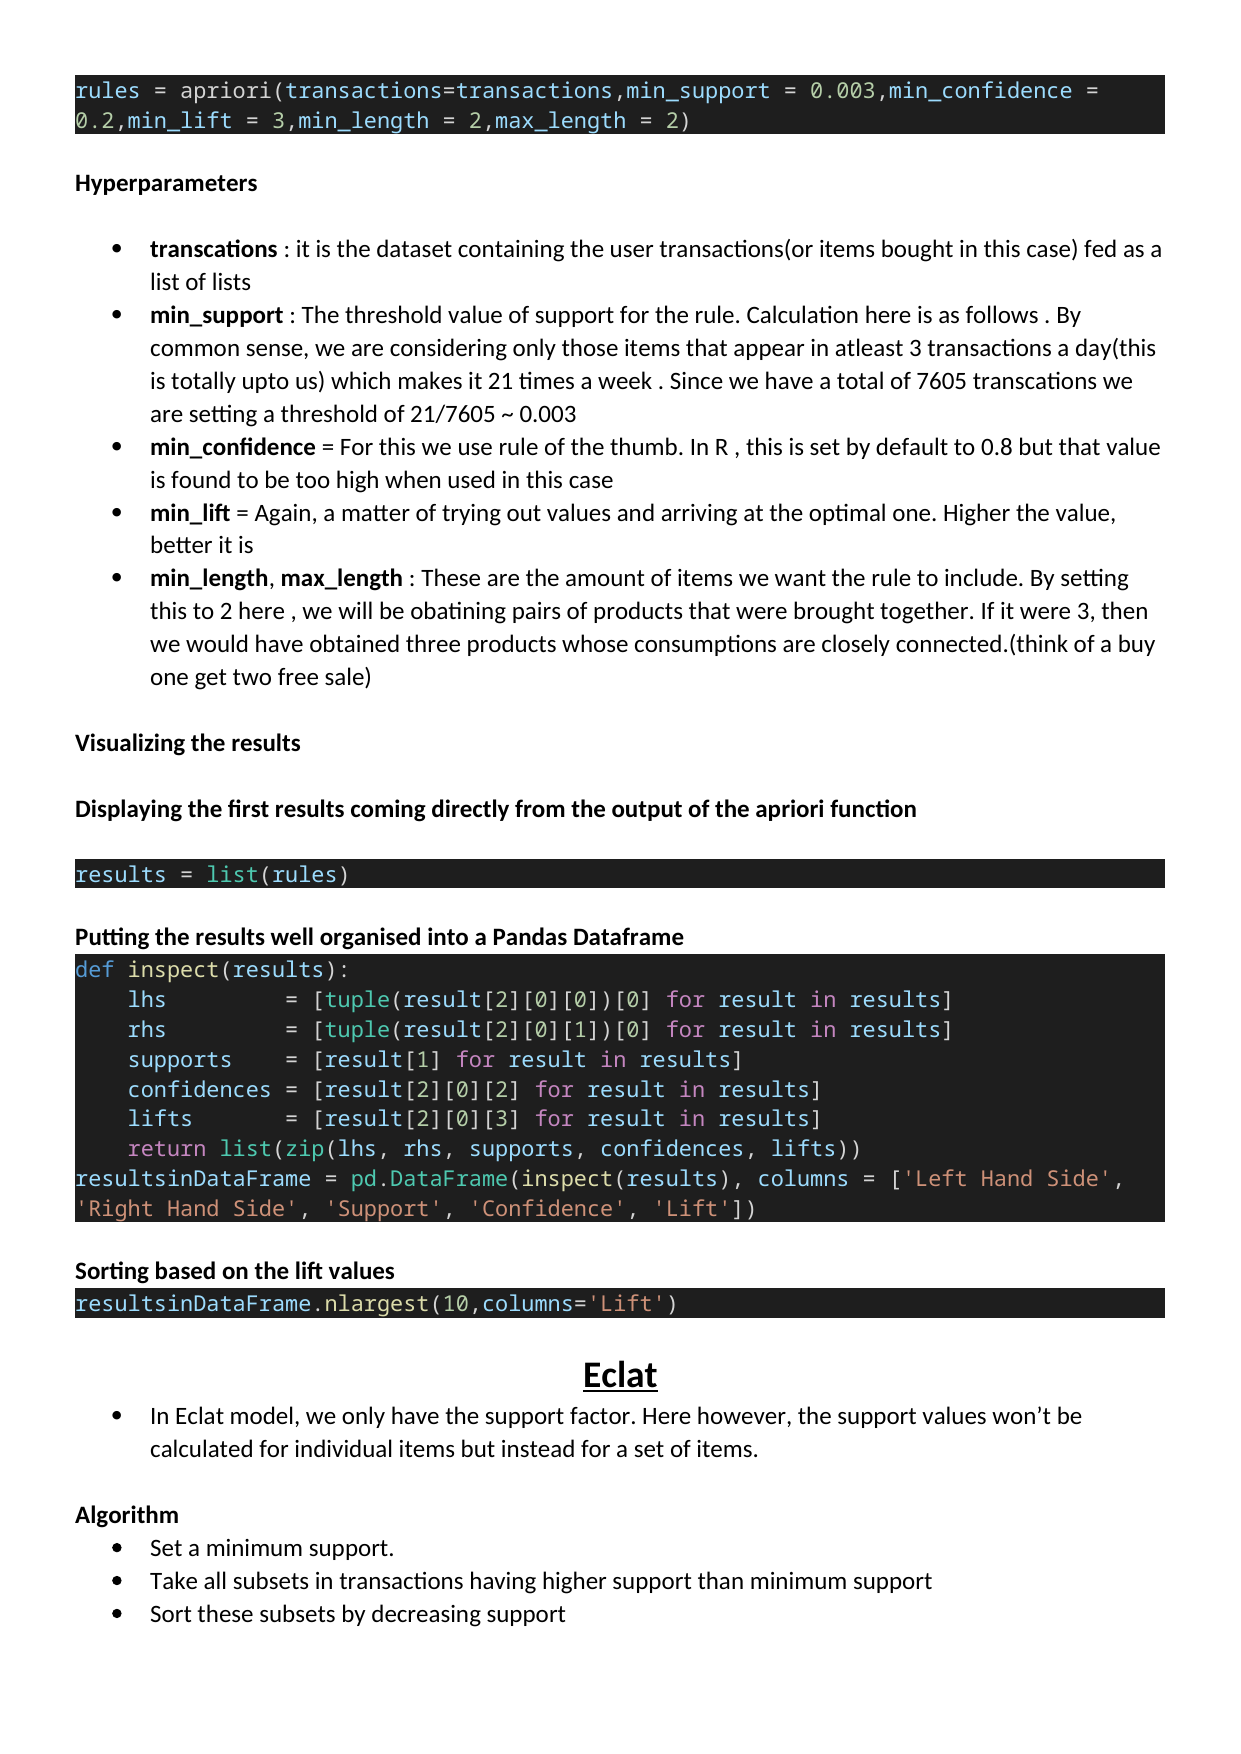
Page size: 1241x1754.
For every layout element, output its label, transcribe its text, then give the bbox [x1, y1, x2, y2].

text resultsinDataFrame = pd.DataFrame(inspect(results), columns = ['Left Hand Side', 'Right Hand Side', 'Support', 'Confidence', 'Lift']) [75, 1163, 1165, 1222]
list In Eclat model, we only have the support factor. Here however, the support values won’t be calculated for individual items but instead for a set of items. [112, 1401, 1165, 1464]
list min_support : The threshold value of support for the rule. Calculation here is as follows . By common sense, we are considering only those items that appear in atleast 3 transactions a day(this is totally upto us) which makes it 21 times a week . Since we have a total of 7605 transcations we are setting a threshold of 21/7605 ~ 0.003 [112, 299, 1165, 428]
text return list(zip(lhs, rhs, supports, confidences, lifts)) [75, 1133, 1165, 1163]
text Displaying the first results coming directly from the output of the apriori function [75, 793, 1165, 823]
list transcations : it is the dataset containing the user transactions(or items bought in this case) fed as a list of lists [112, 233, 1165, 297]
list min_lift = Again, a matter of trying out values and arriving at the optimal one. Higher the value, better it is [112, 497, 1165, 560]
text Visualizing the results [75, 727, 1165, 758]
text resultsinDataFrame.nlargest(10,columns='Lift') [75, 1288, 1165, 1318]
text Eclat [75, 1351, 1165, 1397]
text def inspect(results): [75, 954, 1165, 984]
list Take all subsets in transactions having higher support than minimum support [112, 1565, 1165, 1596]
text supports = [result[1] for result in results] [75, 1044, 1165, 1073]
list Set a minimum support. [112, 1532, 1165, 1563]
list min_length, max_length : These are the amount of items we want the rule to include. By setting this to 2 here , we will be obatining pairs of products that were brought together. If it were 3, then we would have obtained three products whose consumptions are closely connected.(think of a buy one get two free sale) [112, 562, 1165, 692]
text confidences = [result[2][0][2] for result in results] [75, 1073, 1165, 1103]
text results = list(rules) [75, 859, 1165, 888]
text lhs = [tuple(result[2][0][0])[0] for result in results] [75, 984, 1165, 1014]
text lifts = [result[2][0][3] for result in results] [75, 1103, 1165, 1133]
text rules = apriori(transactions=transactions,min_support = 0.003,min_confidence = 0.2,min_lift = 3,min_length = 2,max_length = 2) [75, 75, 1165, 134]
text rhs = [tuple(result[2][0][1])[0] for result in results] [75, 1014, 1165, 1044]
text Algorithm [75, 1499, 1165, 1530]
list min_confidence = For this we use rule of the thumb. In R , this is set by default to 0.8 but that value is found to be too high when used in this case [112, 431, 1165, 494]
text Putting the results well organised into a Pandas Dataframe [75, 921, 1165, 952]
list Sort these subsets by decreasing support [112, 1598, 1165, 1628]
text Sorting based on the lift values [75, 1255, 1165, 1286]
text Hyperparameters [75, 167, 1165, 198]
